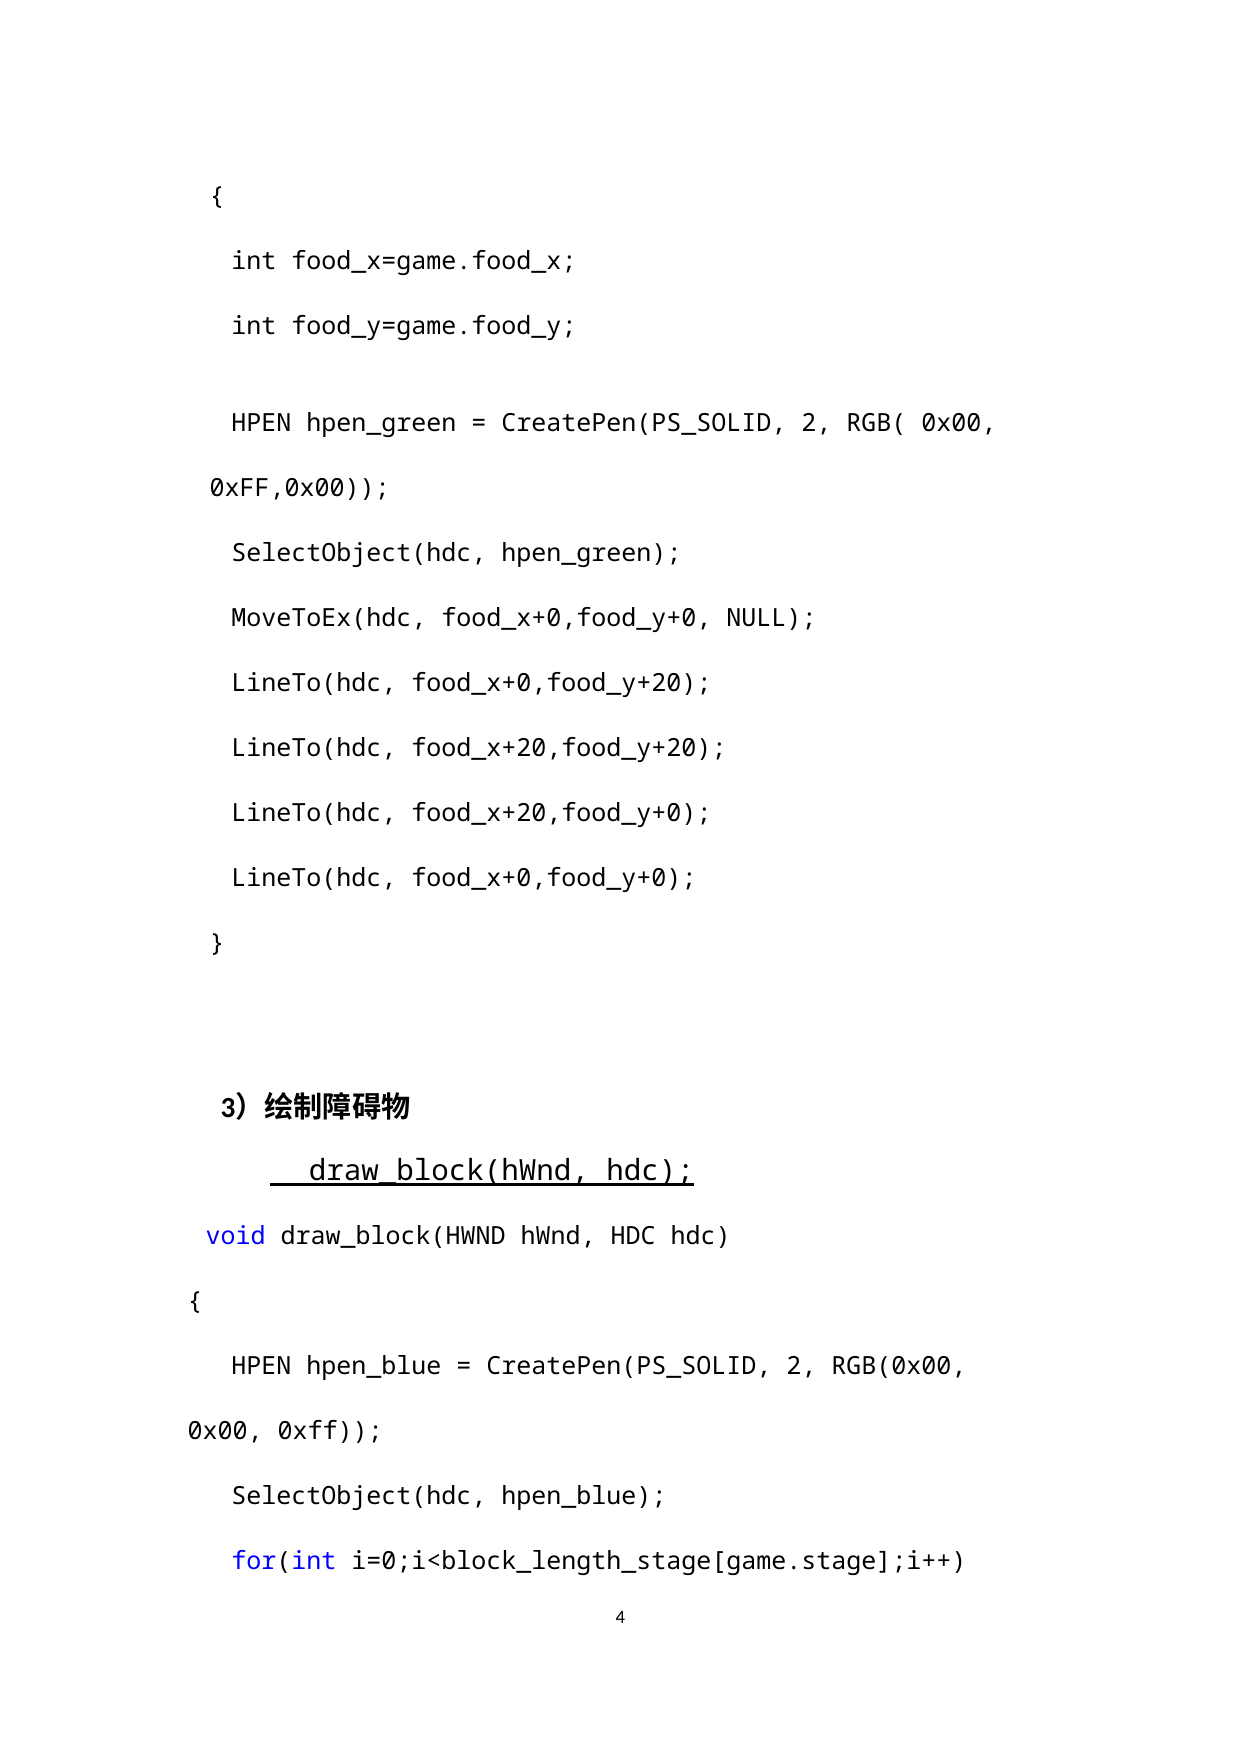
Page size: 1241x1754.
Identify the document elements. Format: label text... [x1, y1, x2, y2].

text void draw_block(HWND hWnd, HDC hdc) [187, 1202, 1053, 1267]
text HPEN hpen_blue = CreatePen(PS_SOLID, 2, RGB(0x00, 0x00, 0xff)); [187, 1332, 1053, 1462]
text SelectObject(hdc, hpen_blue); [187, 1462, 1053, 1527]
text { [209, 162, 1053, 227]
text for(int i=0;i<block_length_stage[game.stage];i++) [187, 1527, 1053, 1592]
text MoveToEx(hdc, food_x+0,food_y+0, NULL); [209, 584, 1053, 649]
text HPEN hpen_green = CreatePen(PS_SOLID, 2, RGB( 0x00, 0xFF,0x00)); [209, 389, 1053, 519]
text LineTo(hdc, food_x+20,food_y+0); [209, 779, 1053, 844]
text { [187, 1267, 1053, 1332]
text int food_x=game.food_x; [209, 227, 1053, 292]
text LineTo(hdc, food_x+0,food_y+20); [209, 649, 1053, 714]
text LineTo(hdc, food_x+20,food_y+20); [209, 714, 1053, 779]
text int food_y=game.food_y; [209, 292, 1053, 357]
text draw_block(hWnd, hdc); [187, 1137, 1053, 1202]
text SelectObject(hdc, hpen_green); [209, 519, 1053, 584]
text LineTo(hdc, food_x+0,food_y+0); [209, 844, 1053, 909]
text } [209, 909, 1053, 974]
text 3）绘制障碍物 [187, 1072, 1053, 1137]
